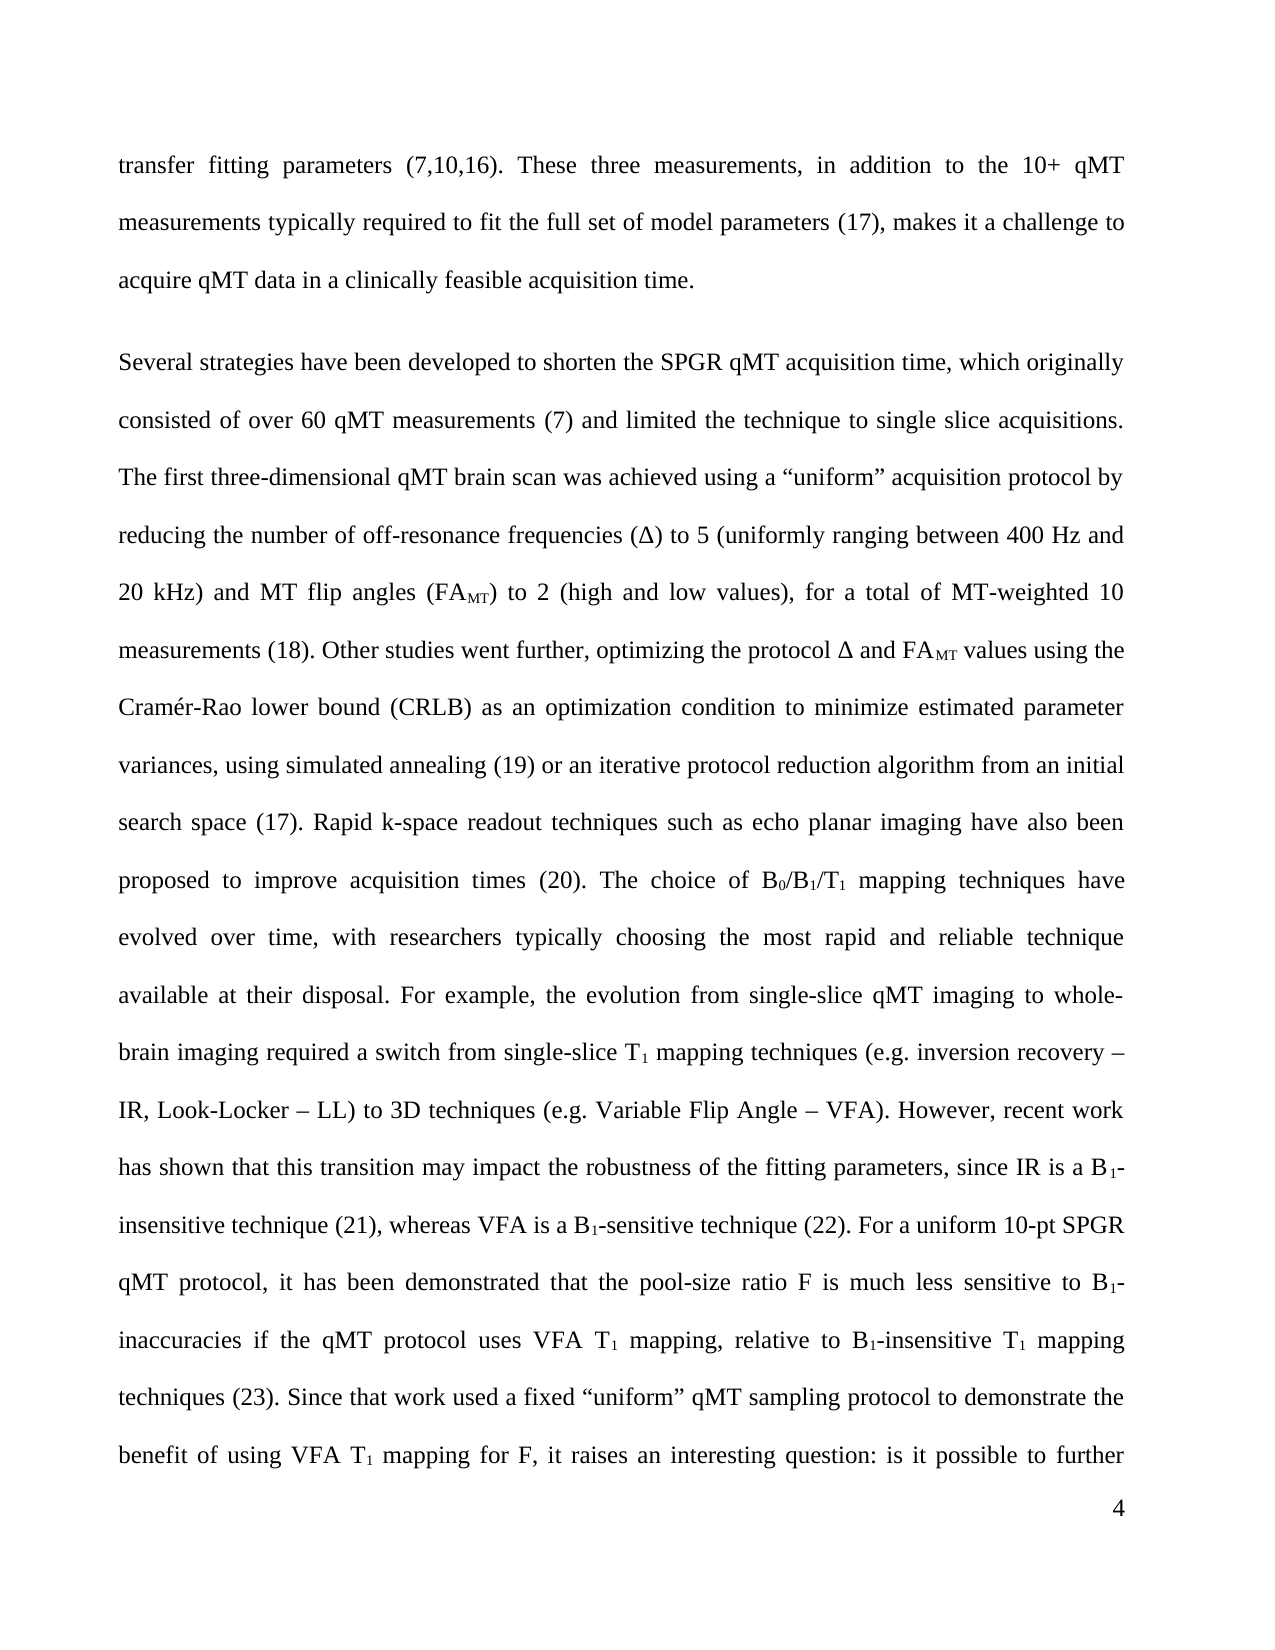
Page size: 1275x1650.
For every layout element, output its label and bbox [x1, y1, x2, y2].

text [118, 150, 1125, 294]
text [118, 347, 1125, 1469]
